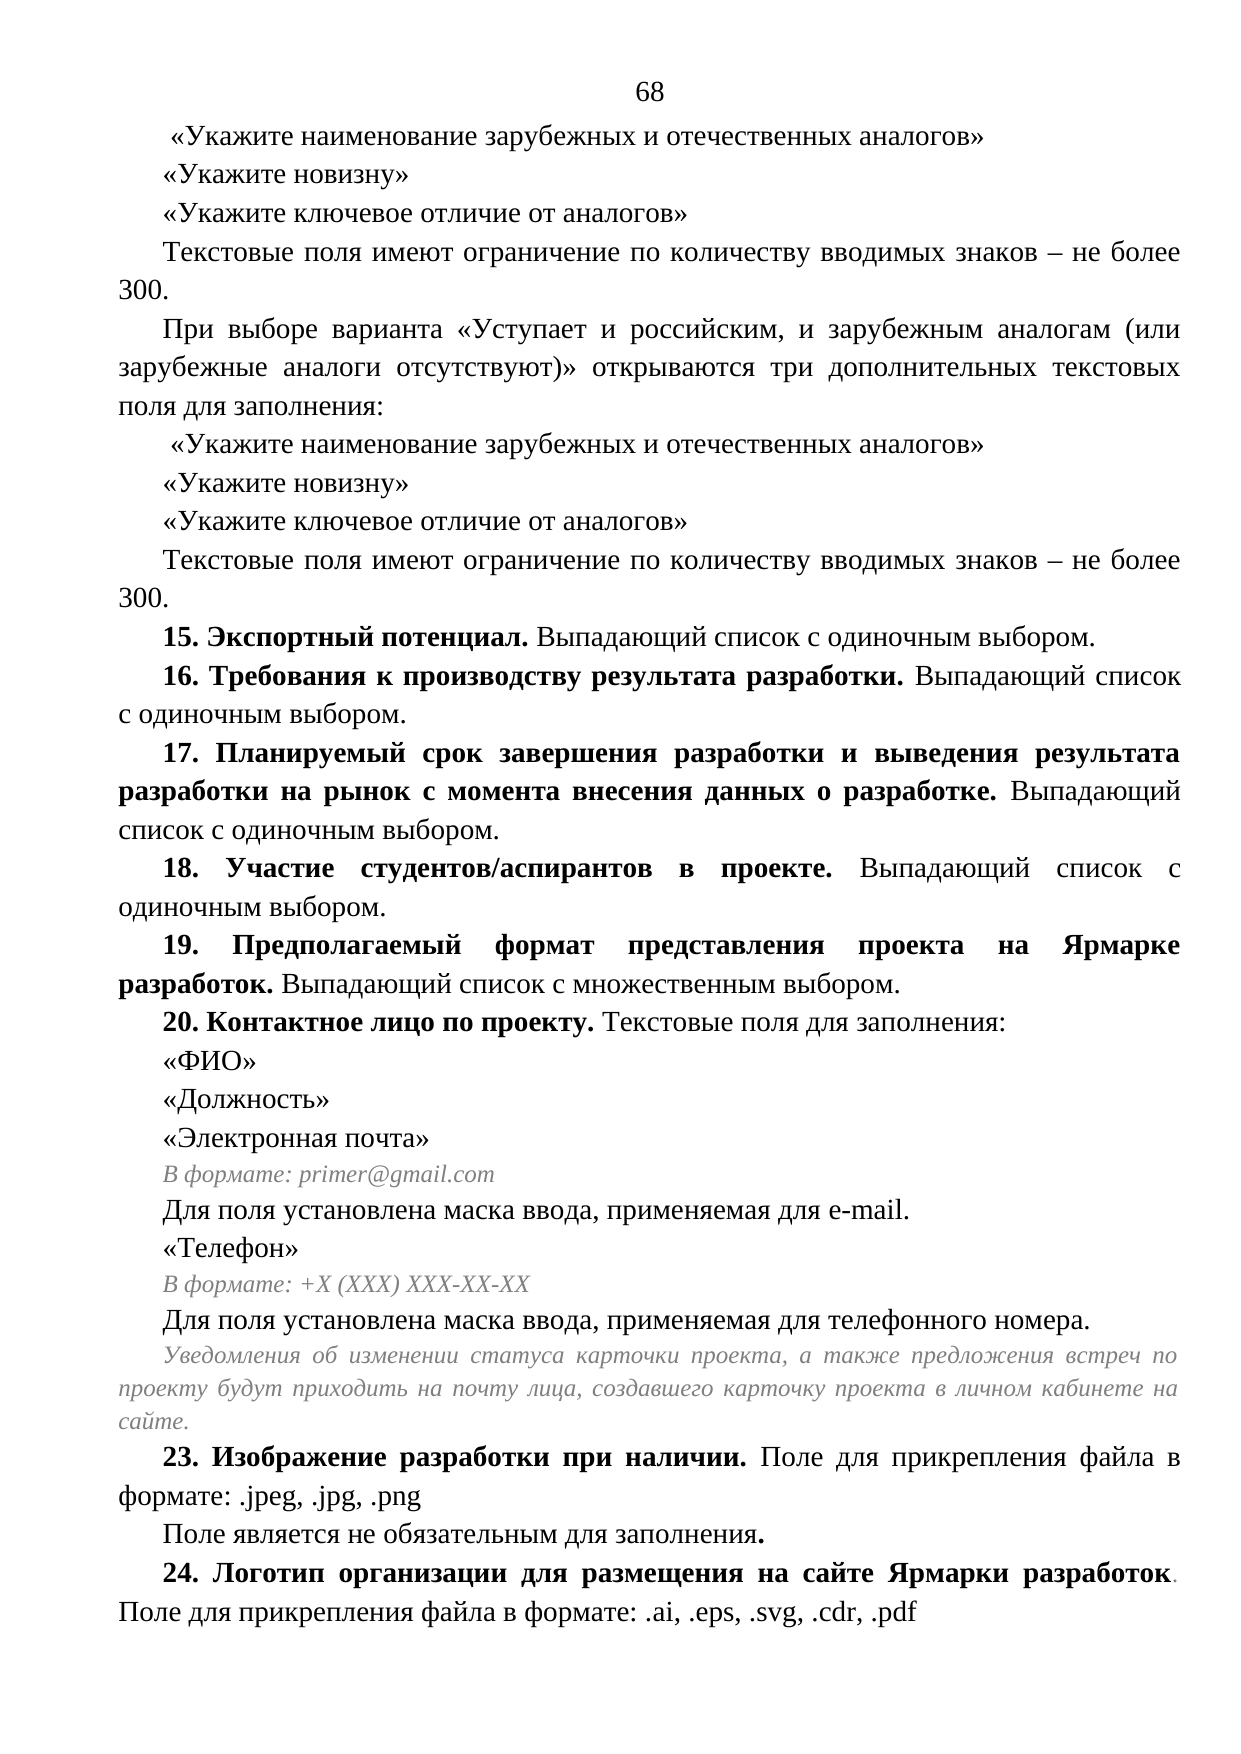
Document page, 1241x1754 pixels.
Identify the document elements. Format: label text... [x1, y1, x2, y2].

text 20. Контактное лицо по проекту. Текстовые поля для заполнения: [118, 1004, 1181, 1038]
text В формате: +X (XXX) XXX-XX-XX [118, 1269, 1181, 1298]
text 23. Изображение разработки при наличии. Поле для прикрепления файла в формате: .jpeg, .jpg, .png [118, 1439, 1181, 1512]
text При выборе варианта «Уступает и российским, и зарубежным аналогам (или зарубежные аналоги отсутствуют)» открываются три дополнительных текстовых поля для заполнения: [118, 311, 1181, 421]
text «Электронная почта» [118, 1120, 1181, 1154]
text Уведомления об изменении статуса карточки проекта, а также предложения встреч по проекту будут приходить на почту лица, создавшего карточку проекта в личном кабинете на сайте. [118, 1340, 1181, 1435]
text «Укажите наименование зарубежных и отечественных аналогов» [118, 118, 1181, 152]
text 16. Требования к производству результата разработки. Выпадающий список с одиночным выбором. [118, 658, 1181, 730]
text 15. Экспортный потенциал. Выпадающий список с одиночным выбором. [118, 619, 1181, 653]
text 24. Логотип организации для размещения на сайте Ярмарки разработок. Поле для прикрепления файла в формате: .ai, .eps, .svg, .cdr, .pdf [118, 1555, 1181, 1627]
text 18. Участие студентов/аспирантов в проекте. Выпадающий список с одиночным выбором. [118, 850, 1181, 922]
text «Укажите наименование зарубежных и отечественных аналогов» [118, 426, 1181, 460]
text Для поля установлена маска ввода, применяемая для телефонного номера. [118, 1302, 1181, 1335]
text «Укажите новизну» [118, 465, 1181, 498]
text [118, 1517, 1181, 1550]
text 19. Предполагаемый формат представления проекта на Ярмарке разработок. Выпадающий список с множественным выбором. [118, 927, 1181, 999]
text «Укажите ключевое отличие от аналогов» [118, 195, 1181, 229]
text Для поля установлена маска ввода, применяемая для e-mail. [118, 1192, 1181, 1225]
text «Телефон» [118, 1230, 1181, 1264]
text «Укажите ключевое отличие от аналогов» [118, 503, 1181, 537]
text «ФИО» [118, 1043, 1181, 1077]
text «Должность» [118, 1082, 1181, 1115]
text В формате: primer@gmail.com [118, 1159, 1181, 1187]
text Текстовые поля имеют ограничение по количеству вводимых знаков – не более 300. [118, 542, 1181, 614]
text Текстовые поля имеют ограничение по количеству вводимых знаков – не более 300. [118, 234, 1181, 306]
text 17. Планируемый срок завершения разработки и выведения результата разработки на рынок с момента внесения данных о разработке. Выпадающий список с одиночным выбором. [118, 735, 1181, 845]
text «Укажите новизну» [118, 157, 1181, 190]
